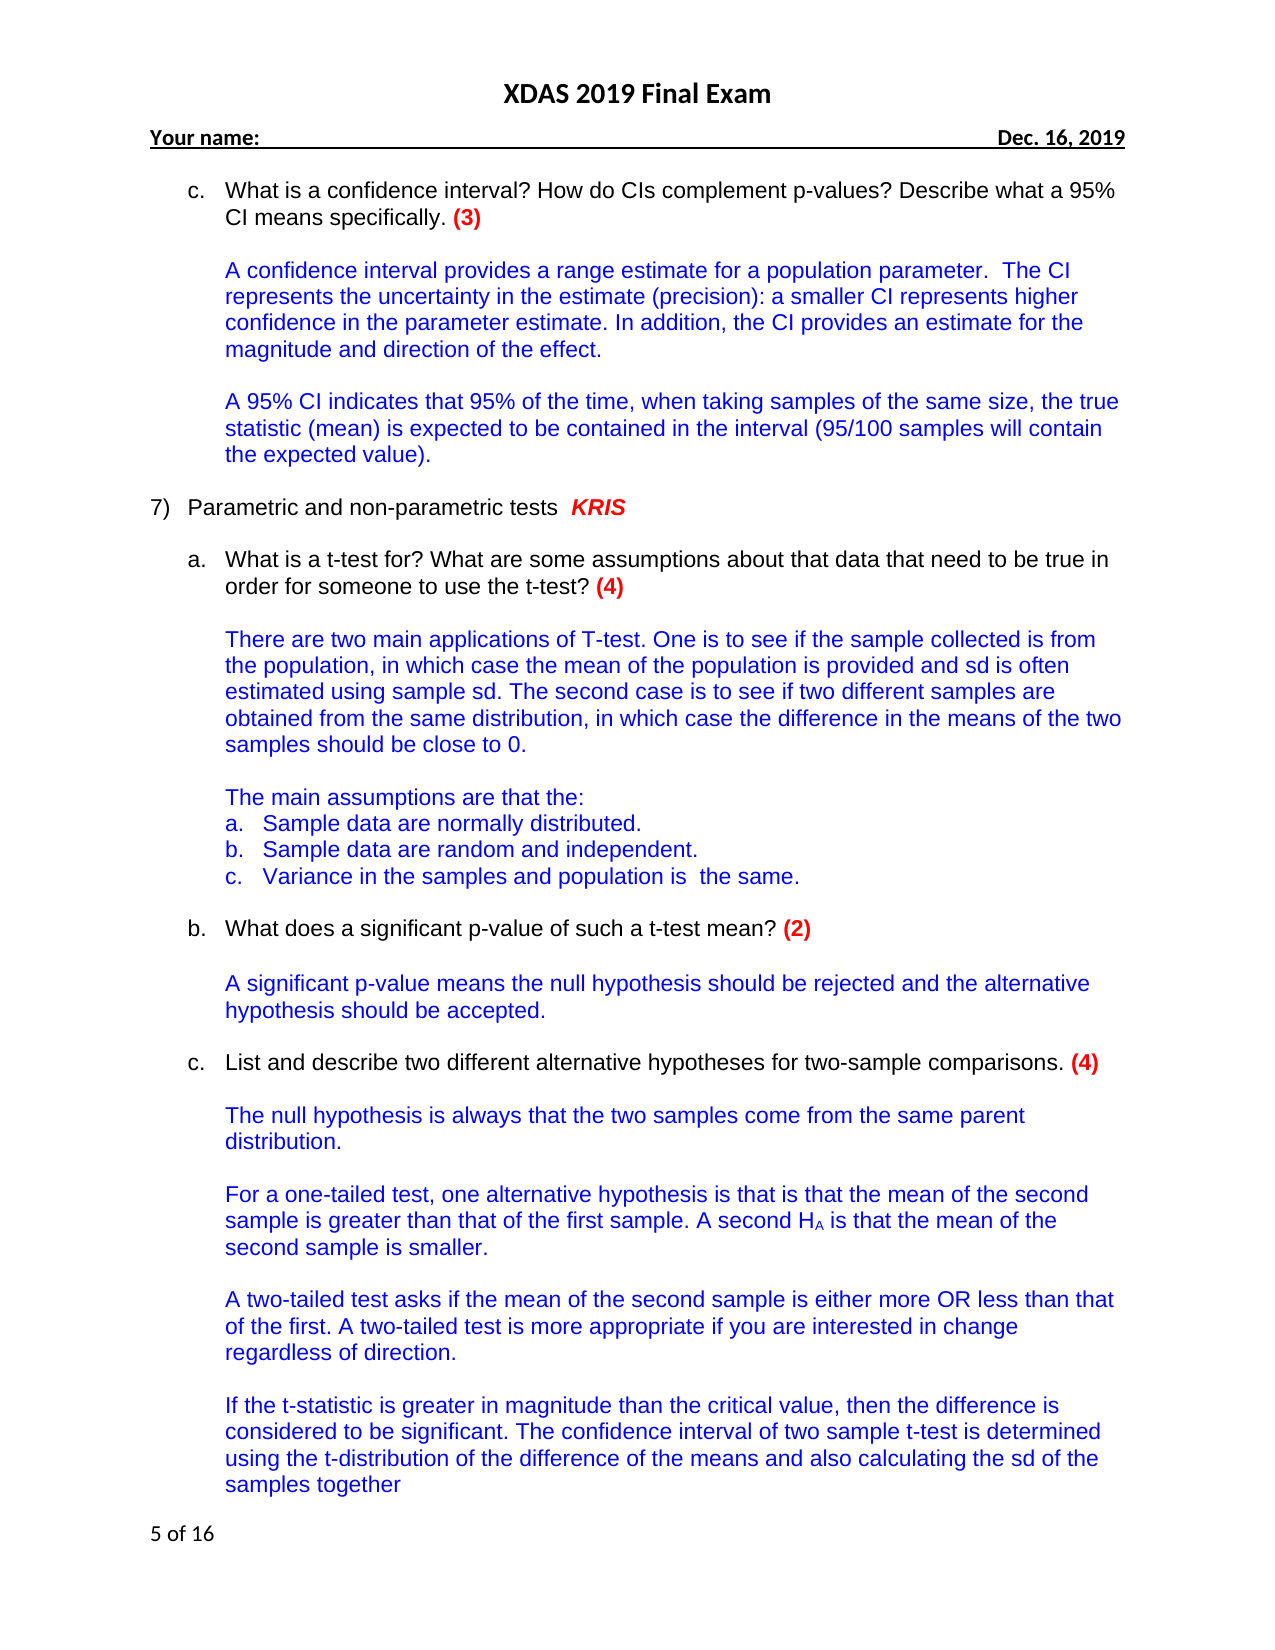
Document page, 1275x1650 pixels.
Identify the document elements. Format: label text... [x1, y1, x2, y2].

text The null hypothesis is always that the two samples come from the same parent distribution. [225, 1102, 1125, 1155]
text For a one-tailed test, one alternative hypothesis is that is that the mean of the second sample is greater than that of the first sample. A second HA is that the mean of the second sample is smaller. [225, 1181, 1125, 1260]
list What is a t-test for? What are some assumptions about that data that need to be true in order for someone to use the t-test? (4) [187, 546, 1125, 599]
list What is a confidence interval? How do CIs complement p-values? Describe what a 95% CI means specifically. (3) [187, 177, 1125, 230]
text A significant p-value means the null hypothesis should be rejected and the alternative hypothesis should be accepted. [225, 970, 1125, 1023]
text If the t-statistic is greater in magnitude than the critical value, then the difference is considered to be significant. The confidence interval of two sample t-test is determined using the t-distribution of the difference of the means and also calculating the sd of the samples together [225, 1392, 1125, 1497]
text A confidence interval provides a range estimate for a population parameter. The CI represents the uncertainty in the estimate (precision): a smaller CI represents higher confidence in the parameter estimate. In addition, the CI provides an estimate for the magnitude and direction of the effect. [225, 257, 1125, 362]
text There are two main applications of T-test. One is to see if the sample collected is from the population, in which case the mean of the population is provided and sd is often estimated using sample sd. The second case is to see if two different samples are obtained from the same distribution, in which case the difference in the means of the two samples should be close to 0. [225, 626, 1125, 757]
list Parametric and non-parametric tests KRIS [150, 494, 1125, 520]
text A two-tailed test asks if the mean of the second sample is either more OR less than that of the first. A two-tailed test is more appropriate if you are interested in change regardless of direction. [225, 1286, 1125, 1366]
list What does a significant p-value of such a t-test mean? (2) [187, 915, 1125, 942]
list List and describe two different alternative hypotheses for two-sample comparisons. (4) [187, 1049, 1125, 1076]
text A 95% CI indicates that 95% of the time, when taking samples of the same size, the true statistic (mean) is expected to be contained in the interval (95/100 samples will contain the expected value). [225, 388, 1125, 467]
list Variance in the samples and population is the same. [225, 863, 1125, 889]
list Sample data are random and independent. [225, 836, 1125, 863]
text The main assumptions are that the: [225, 784, 1125, 810]
list Sample data are normally distributed. [225, 810, 1125, 836]
